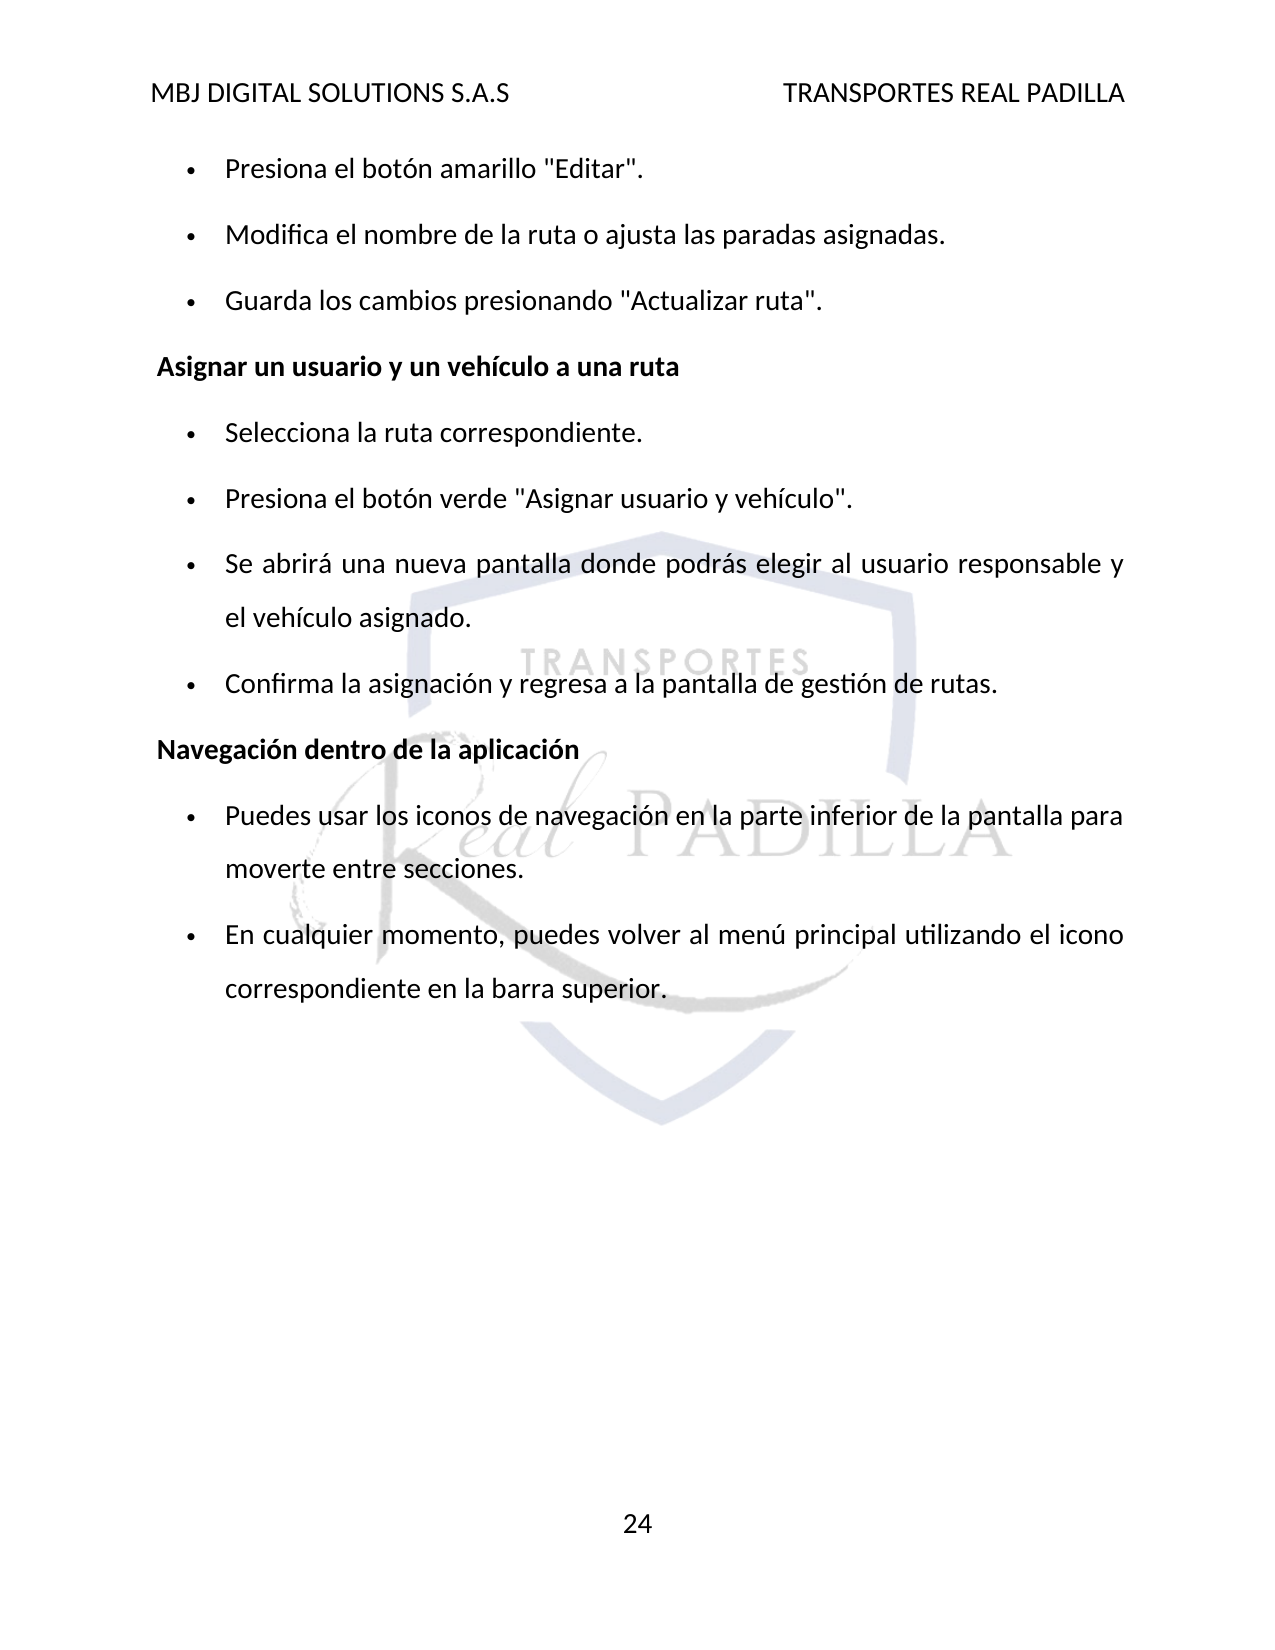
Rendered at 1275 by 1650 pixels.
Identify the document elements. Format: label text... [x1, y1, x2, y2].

list Guarda los cambios presionando "Actualizar ruta". [187, 282, 1125, 317]
text Asignar un usuario y un vehículo a una ruta [150, 348, 1125, 383]
list Puedes usar los iconos de navegación en la parte inferior de la pantalla para moverte entre secciones. [187, 797, 1125, 886]
list Modifica el nombre de la ruta o ajusta las paradas asignadas. [187, 216, 1125, 252]
list Selecciona la ruta correspondiente. [187, 414, 1125, 449]
list En cualquier momento, puedes volver al menú principal utilizando el icono correspondiente en la barra superior. [187, 916, 1125, 1005]
list Se abrirá una nueva pantalla donde podrás elegir al usuario responsable y el vehículo asignado. [187, 546, 1125, 635]
text Navegación dentro de la aplicación [150, 731, 1125, 767]
list Presiona el botón amarillo "Editar". [187, 150, 1125, 186]
list Confirma la asignación y regresa a la pantalla de gestión de rutas. [187, 665, 1125, 701]
list Presiona el botón verde "Asignar usuario y vehículo". [187, 480, 1125, 515]
